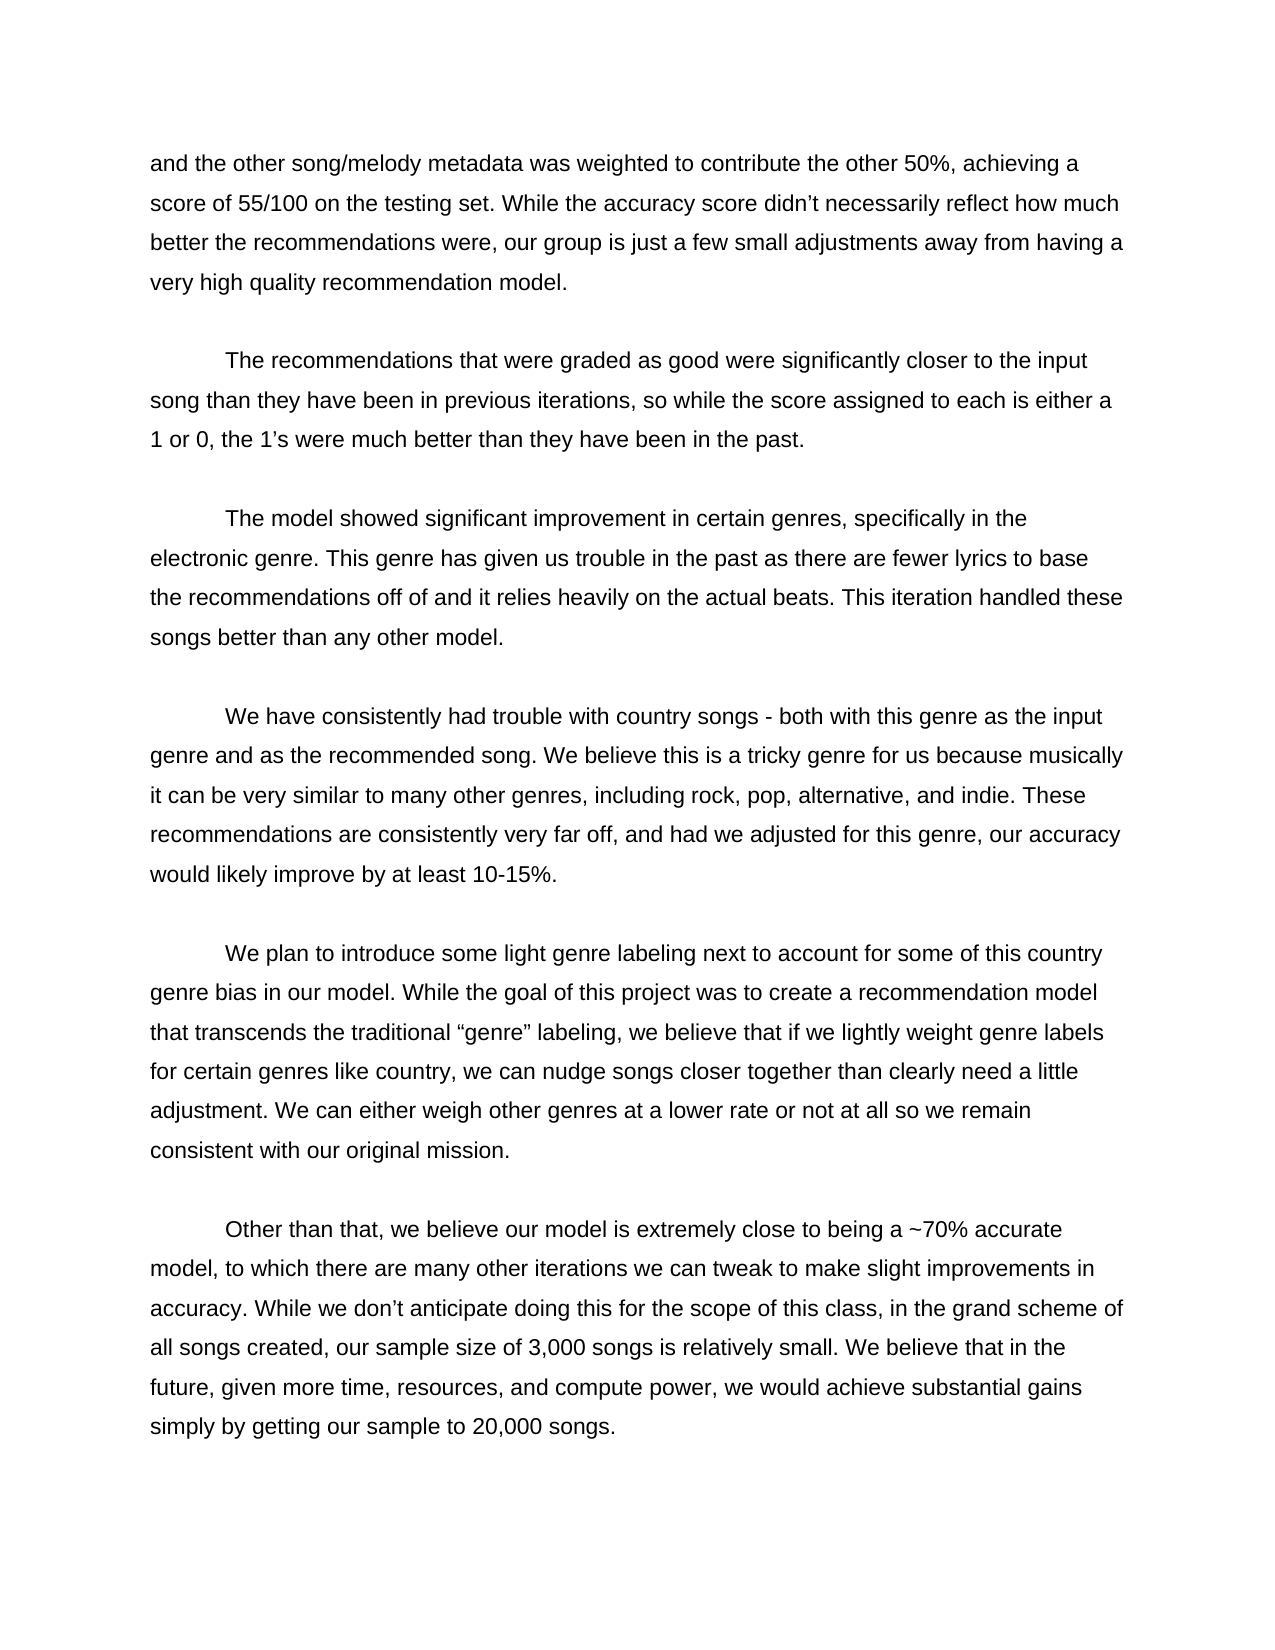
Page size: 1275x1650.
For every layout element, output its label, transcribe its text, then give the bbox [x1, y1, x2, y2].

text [150, 150, 1125, 295]
text The recommendations that were graded as good were significantly closer to the input song than they have been in previous iterations, so while the score assigned to each is either a 1 or 0, the 1’s were much better than they have been in the past. [150, 347, 1125, 453]
text Other than that, we believe our model is extremely close to being a ~70% accurate model, to which there are many other iterations we can tweak to make slight improvements in accuracy. While we don’t anticipate doing this for the scope of this class, in the grand scheme of all songs created, our sample size of 3,000 songs is relatively small. We believe that in the future, given more time, resources, and compute power, we would achieve substantial gains simply by getting our sample to 20,000 songs. [150, 1216, 1125, 1440]
text We have consistently had trouble with country songs - both with this genre as the input genre and as the recommended song. We believe this is a tricky genre for us because musically it can be very similar to many other genres, including rock, pop, alternative, and indie. These recommendations are consistently very far off, and had we adjusted for this genre, our accuracy would likely improve by at least 10-15%. [150, 703, 1125, 887]
text We plan to introduce some light genre labeling next to account for some of this country genre bias in our model. While the goal of this project was to create a recommendation model that transcends the traditional “genre” labeling, we believe that if we lightly weight genre labels for certain genres like country, we can nudge songs closer together than clearly need a little adjustment. We can either weigh other genres at a lower rate or not at all so we remain consistent with our original mission. [150, 939, 1125, 1163]
text The model showed significant improvement in certain genres, specifically in the electronic genre. This genre has given us trouble in the past as there are fewer lyrics to base the recommendations off of and it relies heavily on the actual beats. This iteration handled these songs better than any other model. [150, 505, 1125, 650]
